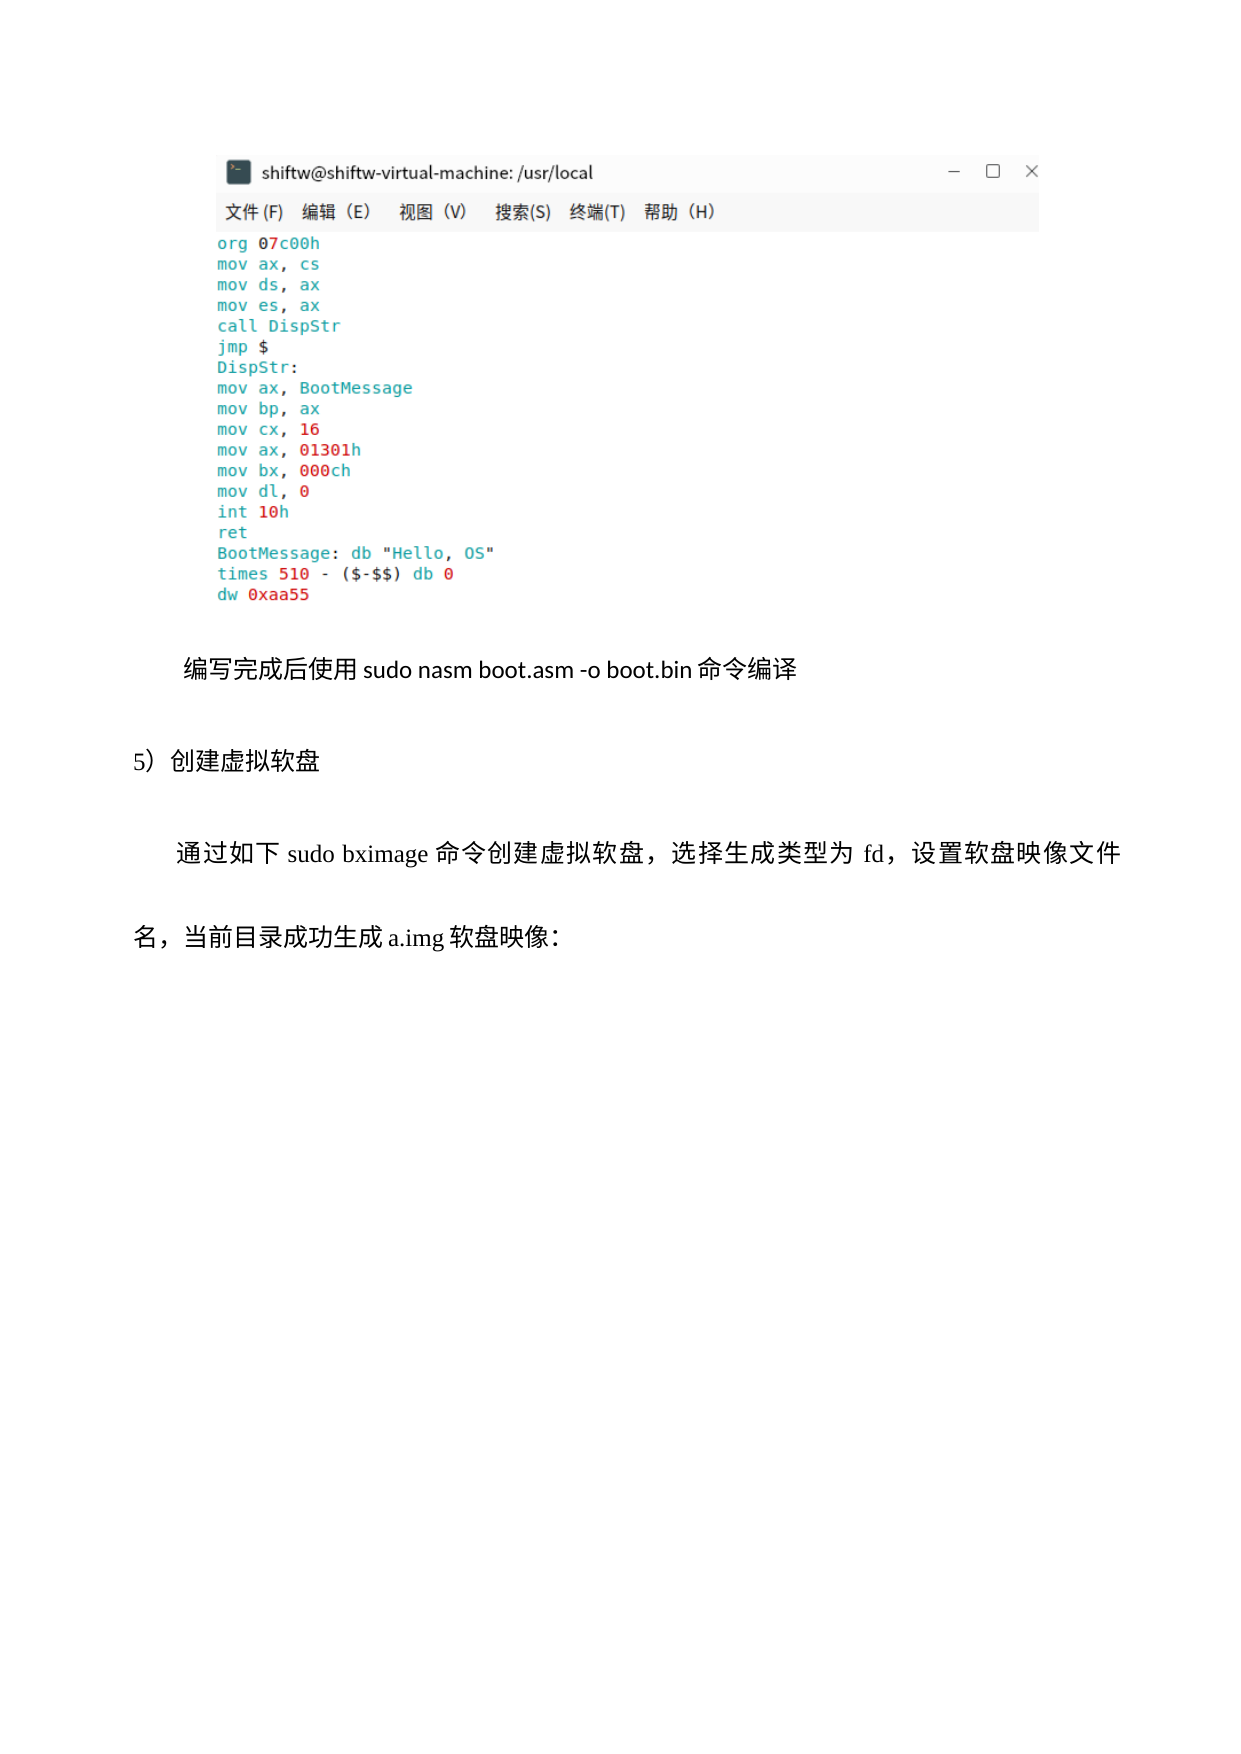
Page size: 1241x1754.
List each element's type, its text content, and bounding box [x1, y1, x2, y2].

text 编写完成后使用sudo nasm boot.asm -o boot.bin命令编译 [133, 635, 1122, 700]
list 5）创建虚拟软盘 [133, 727, 1122, 792]
picture [216, 155, 1039, 606]
list 通过如下sudo bximage命令创建虚拟软盘，选择生成类型为fd，设置软盘映像文件名，当前目录成功生成a.img软盘映像： [133, 819, 1122, 968]
